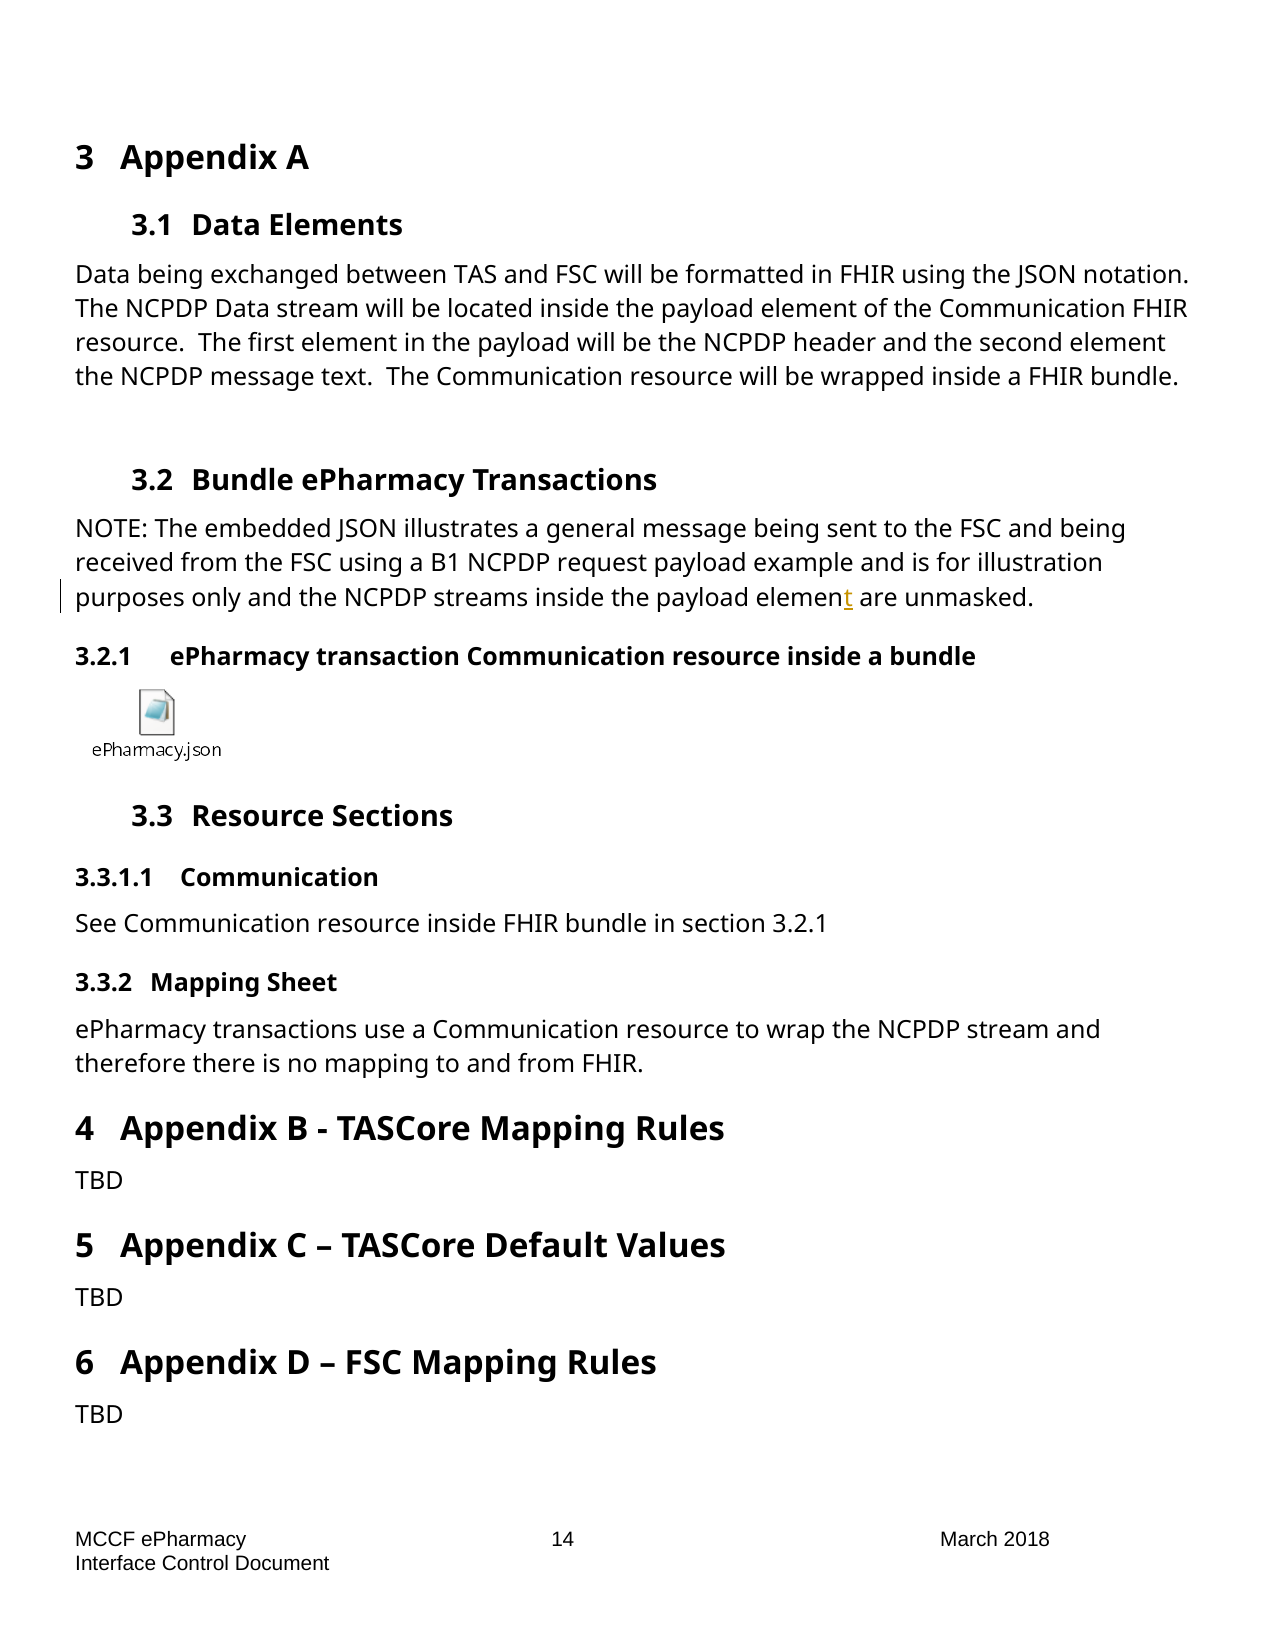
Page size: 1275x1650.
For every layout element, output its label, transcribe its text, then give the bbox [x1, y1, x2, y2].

subtitle Resource Sections [131, 795, 1200, 834]
text TBD [75, 1163, 1200, 1197]
subtitle Appendix C – TASCore Default Values [75, 1222, 1200, 1267]
subtitle Appendix D – FSC Mapping Rules [75, 1339, 1200, 1384]
text Data being exchanged between TAS and FSC will be formatted in FHIR using the JSON notation. The NCPDP Data stream will be located inside the payload element of the Communication FHIR resource. The first element in the payload will be the NCPDP header and the second element the NCPDP message text. The Communication resource will be wrapped inside a FHIR bundle. [75, 257, 1200, 393]
subtitle Bundle ePharmacy Transactions [131, 459, 1200, 498]
subtitle Appendix B - TASCore Mapping Rules [75, 1105, 1200, 1150]
text See Communication resource inside FHIR bundle in section 3.2.1 [75, 906, 1200, 940]
text TBD [75, 1280, 1200, 1314]
subtitle Communication [75, 859, 1200, 893]
subtitle Appendix A [75, 134, 1200, 179]
text NOTE: The embedded JSON illustrates a general message being sent to the FSC and being received from the FSC using a B1 NCPDP request payload example and is for illustration purposes only and the NCPDP streams inside the payload elemen are unmasked. [75, 511, 1200, 613]
subtitle Data Elements [131, 204, 1200, 244]
text TBD [75, 1397, 1200, 1431]
text ePharmacy transactions use a Communication resource to wrap the NCPDP stream and therefore there is no mapping to and from FHIR. [75, 1012, 1200, 1080]
subtitle ePharmacy transaction Communication resource inside a bundle [75, 638, 1200, 672]
subtitle Mapping Sheet [75, 965, 1200, 999]
